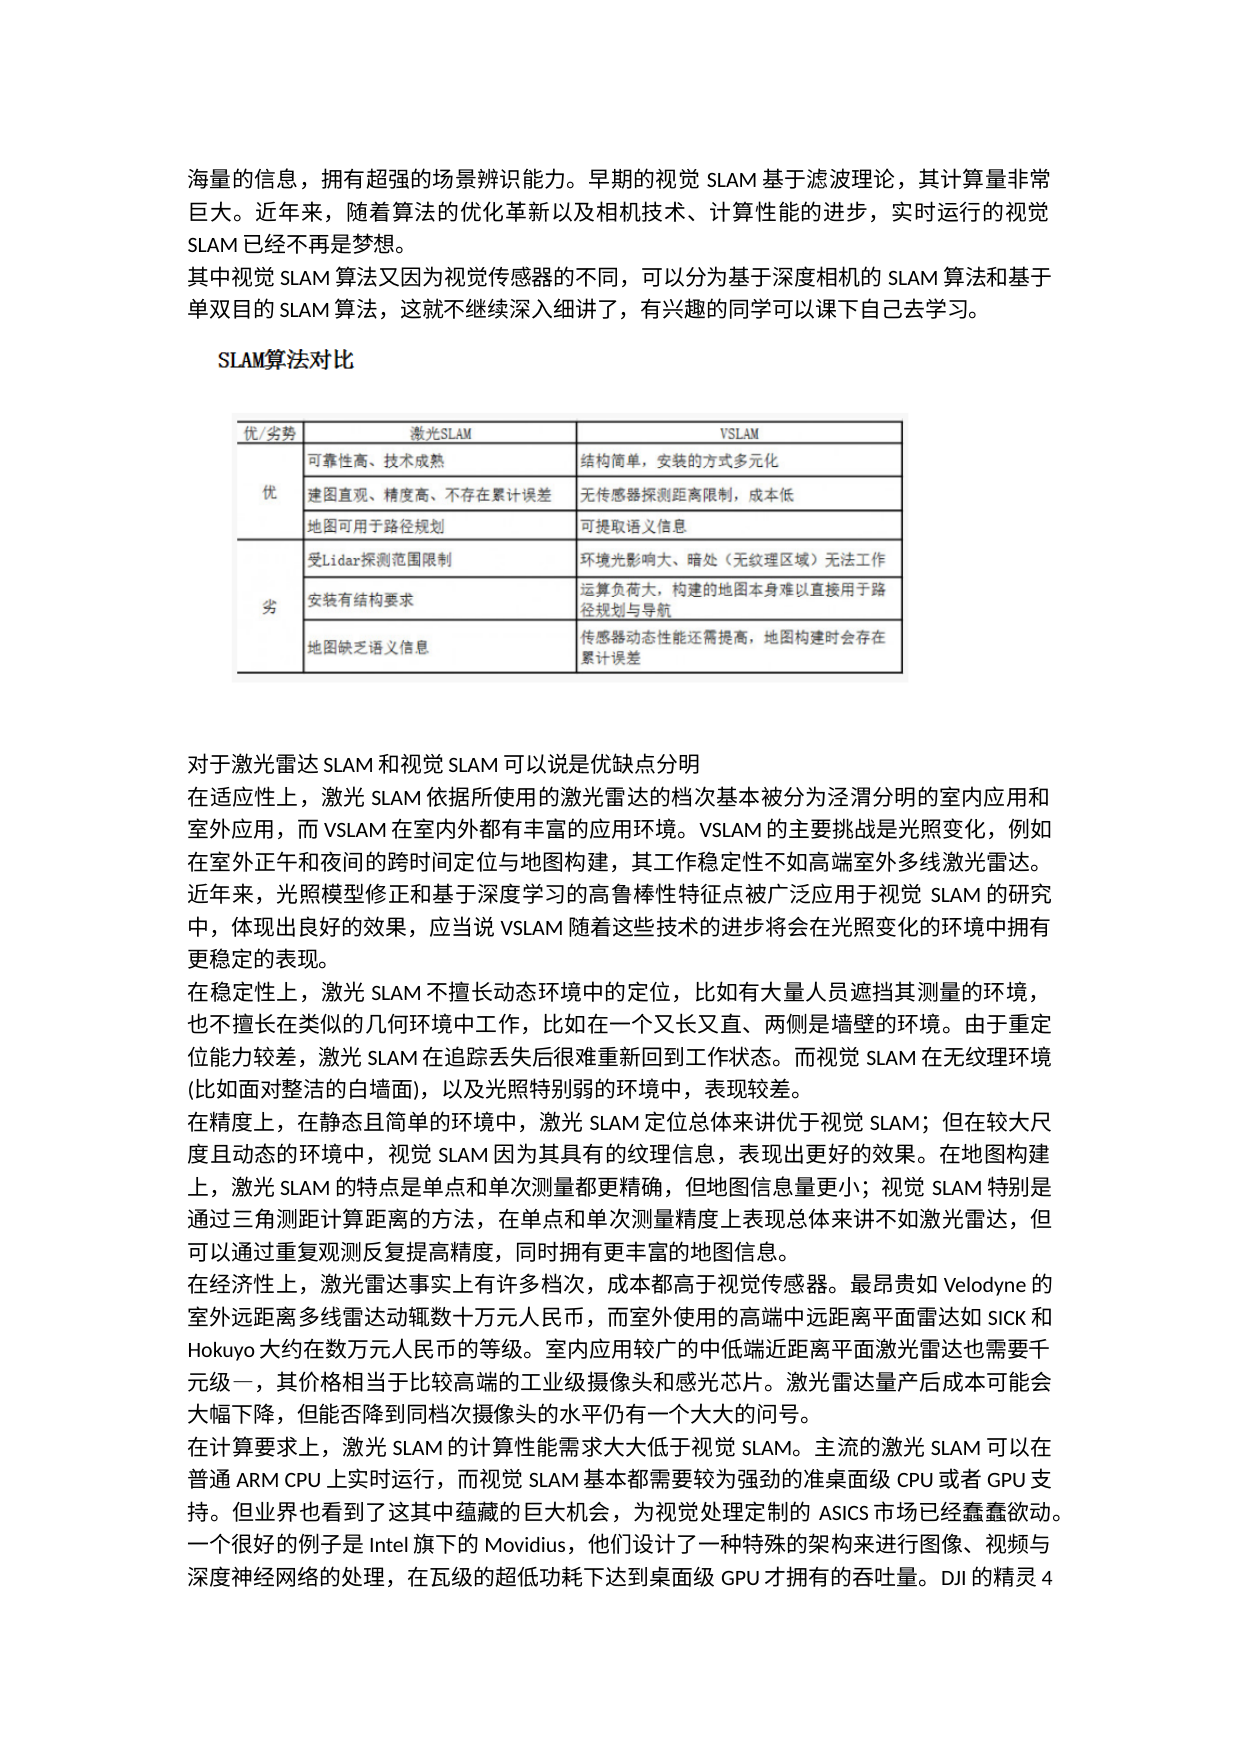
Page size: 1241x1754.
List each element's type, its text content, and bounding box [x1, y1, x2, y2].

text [187, 162, 1053, 259]
text 其中视觉SLAM算法又因为视觉传感器的不同，可以分为基于深度相机的SLAM算法和基于单双目的SLAM算法，这就不继续深入细讲了，有兴趣的同学可以课下自己去学习。 [187, 259, 1053, 324]
text 在稳定性上，激光SLAM不擅长动态环境中的定位，比如有大量人员遮挡其测量的环境，也不擅长在类似的几何环境中工作，比如在一个又长又直、两侧是墙壁的环境。由于重定位能力较差，激光SLAM在追踪丢失后很难重新回到工作状态。而视觉SLAM在无纹理环境(比如面对整洁的白墙面)，以及光照特别弱的环境中，表现较差。 [187, 974, 1053, 1104]
text 在适应性上，激光SLAM依据所使用的激光雷达的档次基本被分为泾渭分明的室内应用和室外应用，而VSLAM在室内外都有丰富的应用环境。VSLAM的主要挑战是光照变化，例如在室外正午和夜间的跨时间定位与地图构建，其工作稳定性不如高端室外多线激光雷达。近年来，光照模型修正和基于深度学习的高鲁棒性特征点被广泛应用于视觉SLAM的研究中，体现出良好的效果，应当说VSLAM随着这些技术的进步将会在光照变化的环境中拥有更稳定的表现。 [187, 779, 1053, 974]
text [187, 1429, 1053, 1592]
text 在精度上，在静态且简单的环境中，激光SLAM定位总体来讲优于视觉SLAM；但在较大尺度且动态的环境中，视觉SLAM因为其具有的纹理信息，表现出更好的效果。在地图构建上，激光SLAM的特点是单点和单次测量都更精确，但地图信息量更小；视觉SLAM特别是通过三角测距计算距离的方法，在单点和单次测量精度上表现总体来讲不如激光雷达，但可以通过重复观测反复提高精度，同时拥有更丰富的地图信息。 [187, 1104, 1053, 1267]
text 对于激光雷达SLAM和视觉SLAM可以说是优缺点分明 [187, 747, 1053, 779]
picture [187, 324, 936, 723]
text 在经济性上，激光雷达事实上有许多档次，成本都高于视觉传感器。最昂贵如Velodyne的室外远距离多线雷达动辄数十万元人民币，而室外使用的高端中远距离平面雷达如SICK和Hokuyo大约在数万元人民币的等级。室内应用较广的中低端近距离平面激光雷达也需要千元级—，其价格相当于比较高端的工业级摄像头和感光芯片。激光雷达量产后成本可能会大幅下降，但能否降到同档次摄像头的水平仍有一个大大的问号。 [187, 1267, 1053, 1429]
